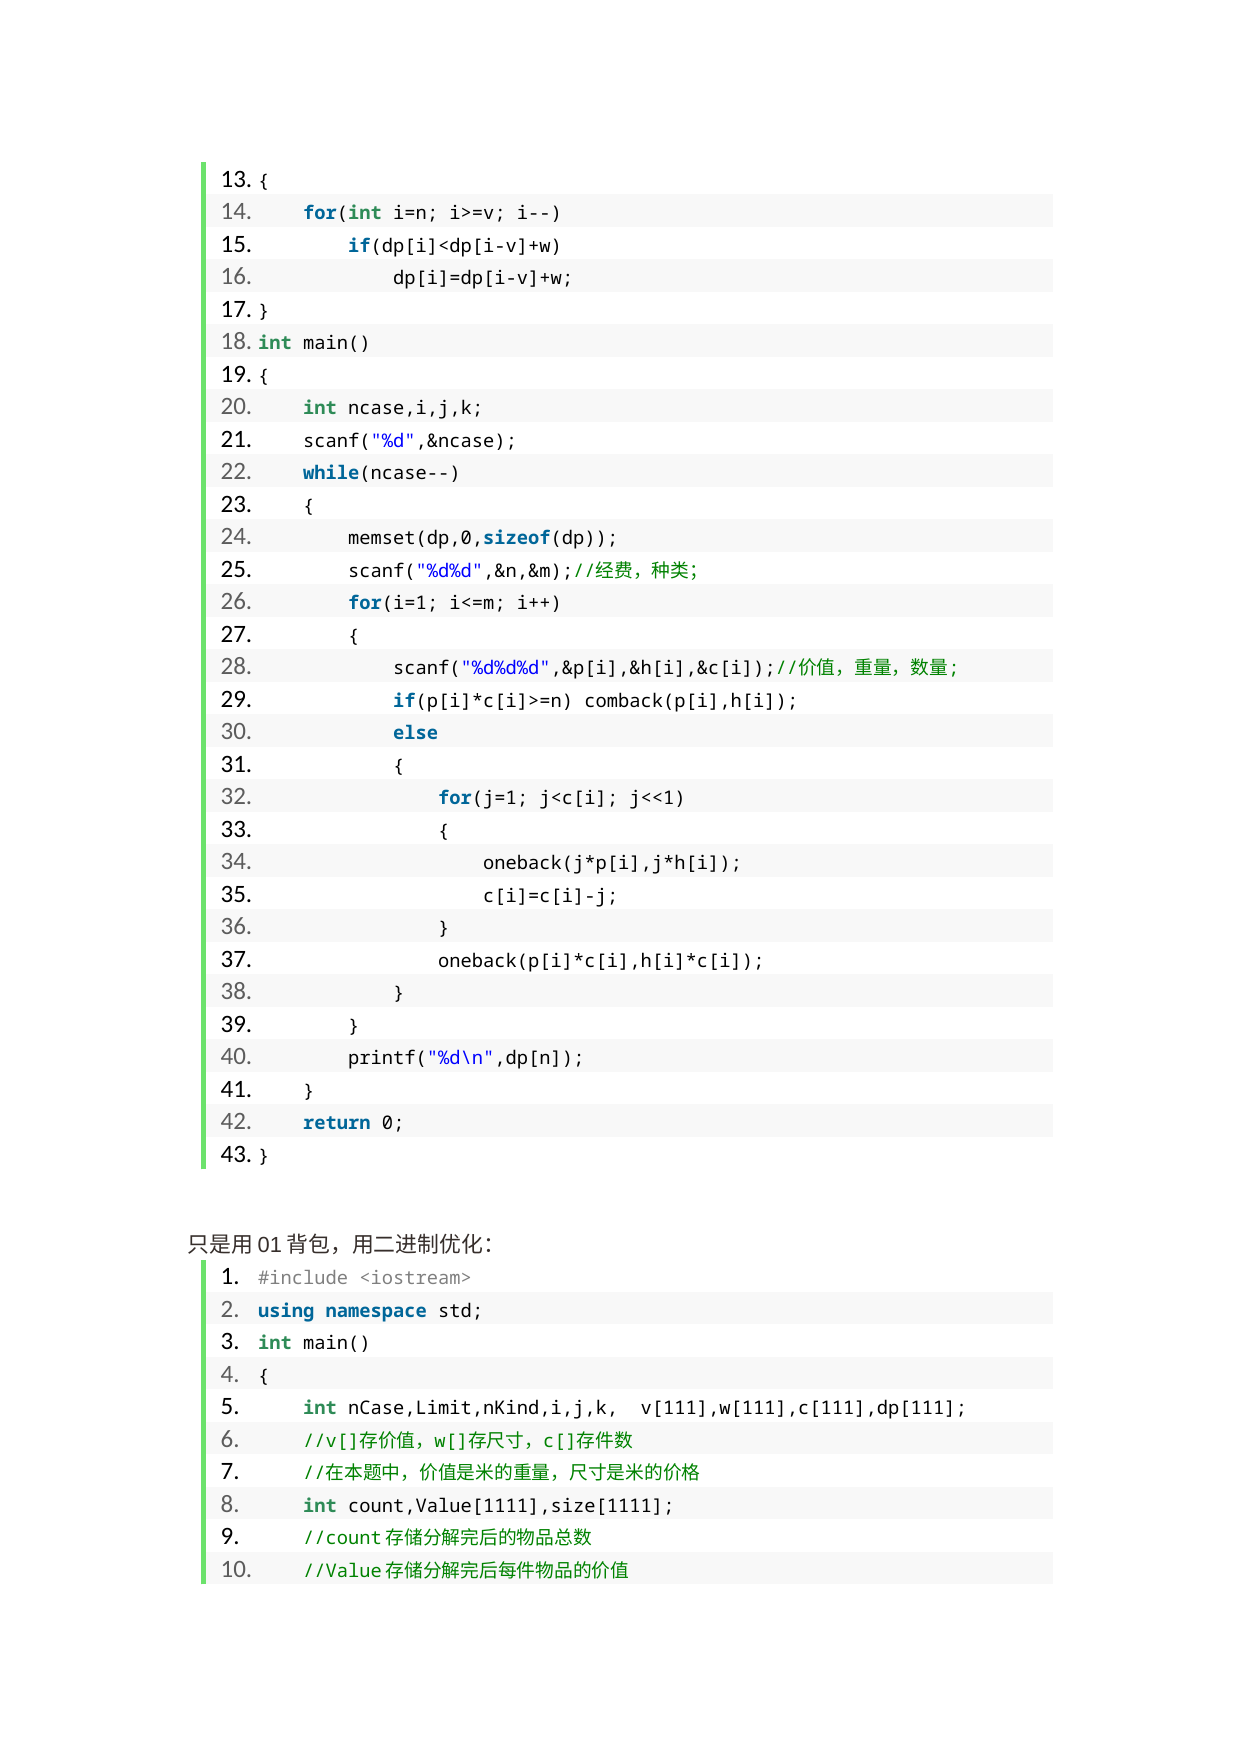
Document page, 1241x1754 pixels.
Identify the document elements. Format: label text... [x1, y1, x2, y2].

list using namespace std; [206, 1292, 1053, 1324]
list for(int i=n; i>=v; i--) [206, 194, 1053, 227]
list int count,Value[1111],size[1111]; [206, 1487, 1053, 1519]
list //count存储分解完后的物品总数 [206, 1519, 1053, 1552]
list #include <iostream> [201, 1259, 1053, 1292]
list for(i=1; i<=m; i++) [206, 584, 1053, 617]
list } [206, 1007, 1053, 1039]
list } [206, 1072, 1053, 1104]
list //在本题中，价值是米的重量，尺寸是米的价格 [206, 1454, 1053, 1487]
list scanf("%d%d%d",&p[i],&h[i],&c[i]);//价值，重量，数量; [206, 649, 1053, 682]
list int nCase,Limit,nKind,i,j,k, v[111],w[111],c[111],dp[111]; [206, 1389, 1053, 1422]
list //v[]存价值，w[]存尺寸，c[]存件数 [206, 1422, 1053, 1454]
list } [206, 292, 1053, 324]
list scanf("%d",&ncase); [206, 422, 1053, 454]
text 只是用01背包，用二进制优化： [187, 1227, 1053, 1259]
list //Value存储分解完后每件物品的价值 [206, 1552, 1053, 1584]
list { [206, 617, 1053, 649]
list } [206, 909, 1053, 942]
list oneback(p[i]*c[i],h[i]*c[i]); [206, 942, 1053, 974]
list memset(dp,0,sizeof(dp)); [206, 519, 1053, 552]
list for(j=1; j<c[i]; j<<1) [206, 779, 1053, 812]
list oneback(j*p[i],j*h[i]); [206, 844, 1053, 877]
list { [206, 357, 1053, 389]
list } [206, 974, 1053, 1007]
list return 0; [206, 1104, 1053, 1137]
list c[i]=c[i]-j; [206, 877, 1053, 909]
list { [206, 812, 1053, 844]
list int ncase,i,j,k; [206, 389, 1053, 422]
list scanf("%d%d",&n,&m);//经费，种类； [206, 552, 1053, 584]
list printf("%d\n",dp[n]); [206, 1039, 1053, 1072]
list int main() [206, 324, 1053, 357]
list { [206, 1357, 1053, 1389]
list dp[i]=dp[i-v]+w; [206, 259, 1053, 292]
list if(p[i]*c[i]>=n) comback(p[i],h[i]); [206, 682, 1053, 714]
list { [206, 487, 1053, 519]
list while(ncase--) [206, 454, 1053, 487]
list else [206, 714, 1053, 747]
list int main() [206, 1324, 1053, 1357]
list { [206, 162, 1053, 194]
list } [206, 1137, 1053, 1169]
list if(dp[i]<dp[i-v]+w) [206, 227, 1053, 259]
list { [206, 747, 1053, 779]
